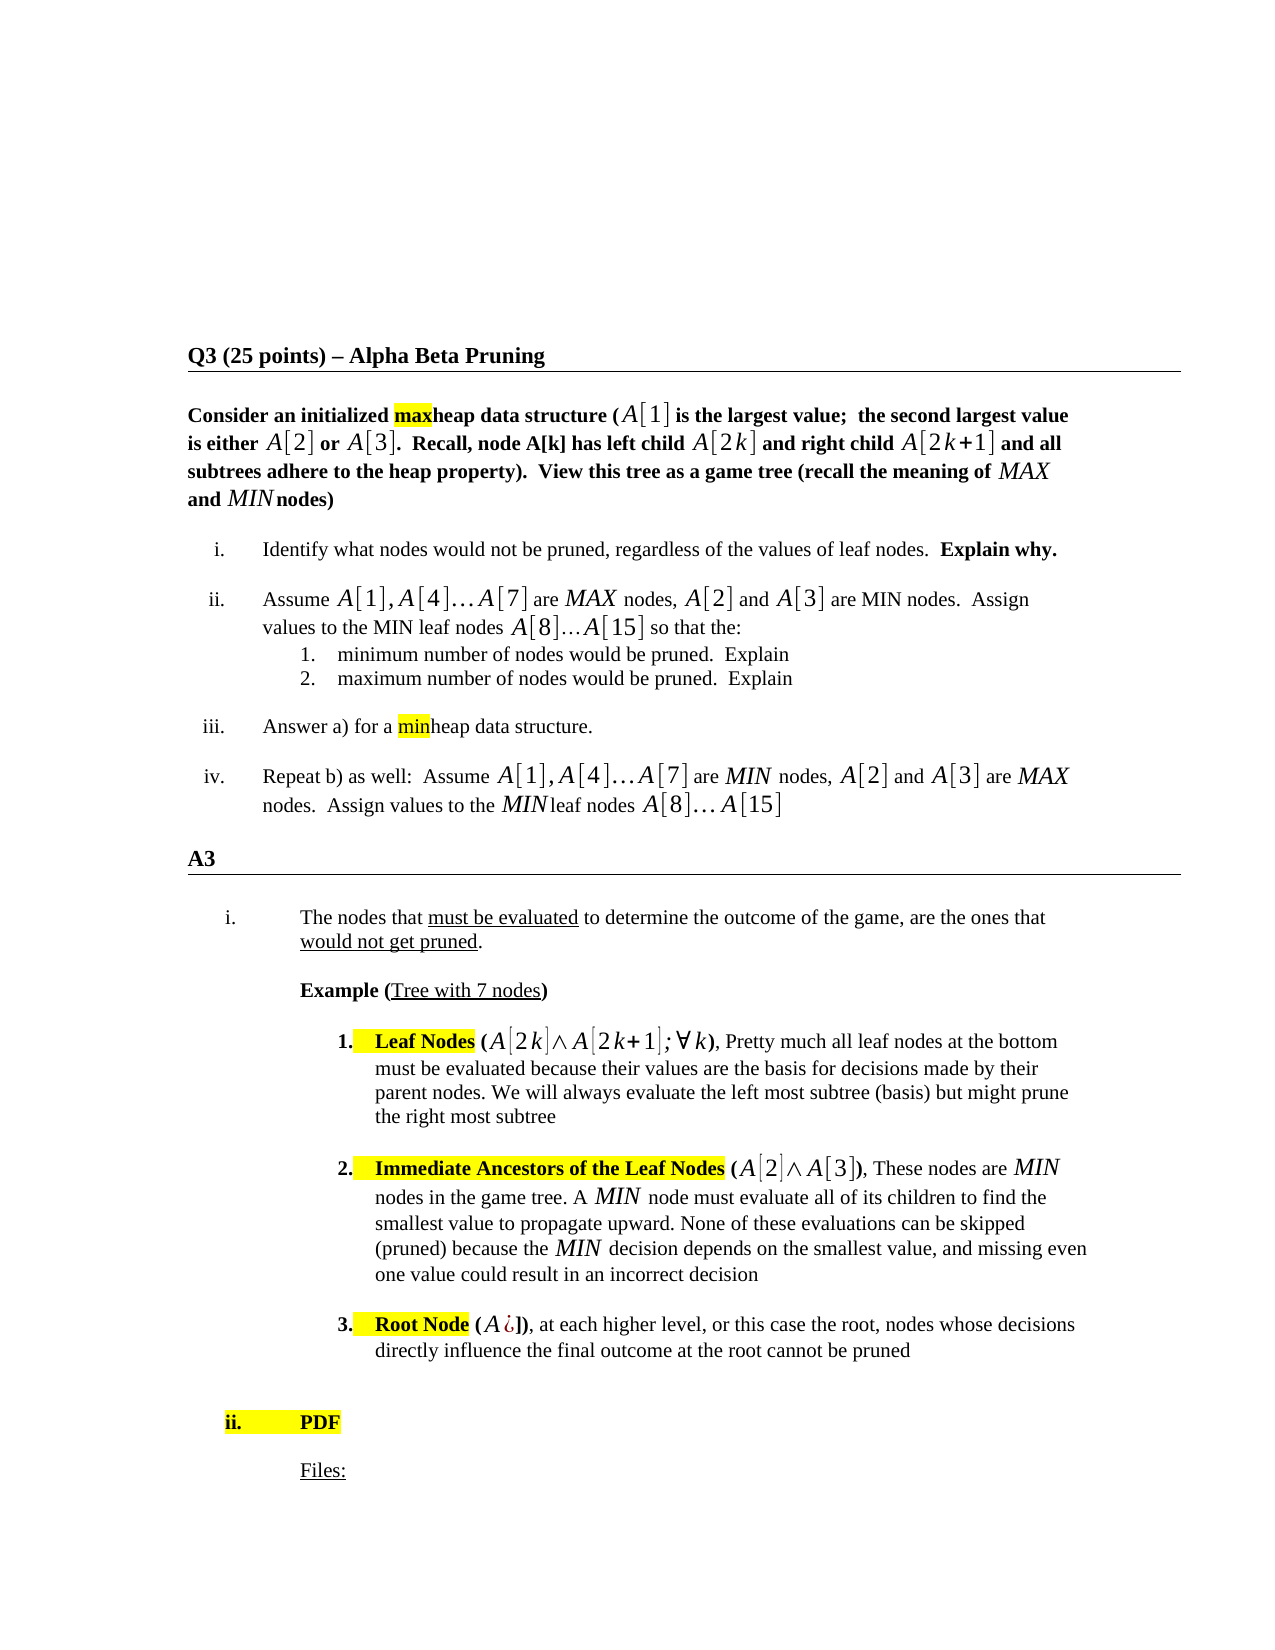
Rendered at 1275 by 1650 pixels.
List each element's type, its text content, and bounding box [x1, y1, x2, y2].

list Root Node (]), at each higher level, or this case the root, nodes whose decisions directly influence the final outcome at the root cannot be pruned [337, 1310, 1087, 1362]
list Immediate Ancestors of the Leaf Nodes (), These nodes are nodes in the game tree. A node must evaluate all of its children to find the smallest value to propagate upward. None of these evaluations can be skipped (pruned) because the decision depends on the smallest value, and missing even one value could result in an incorrect decision [337, 1152, 1087, 1286]
list Files: [300, 1458, 1087, 1482]
list Repeat b) as well: Assume are nodes, and are nodes. Assign values to the leaf nodes [225, 762, 1087, 819]
text Q3 (25 points) – Alpha Beta Pruning [187, 342, 1181, 372]
list PDF [225, 1410, 1087, 1458]
list Assume are nodes, and are MIN nodes. Assign values to the MIN leaf nodes … so that the: [225, 585, 1087, 642]
text Example (Tree with 7 nodes) [262, 977, 1087, 1002]
list Answer a) for a minheap data structure. [225, 714, 398, 738]
list Identify what nodes would not be pruned, regardless of the values of leaf nodes. Explain why. [225, 537, 1087, 561]
list maximum number of nodes would be pruned. Explain [300, 666, 1087, 690]
list Answer a) for a minheap data structure. [430, 714, 1087, 738]
text Consider an initialized maxheap data structure ( is the largest value; the second largest value is either or . Recall, node A[k] has left child and right child and all subtrees adhere to the heap property). View this tree as a game tree (recall the meaning of and nodes) [187, 400, 1087, 512]
text A3 [187, 845, 1181, 875]
list Leaf Nodes (), Pretty much all leaf nodes at the bottom must be evaluated because their values are the basis for decisions made by their parent nodes. We will always evaluate the left most subtree (basis) but might prune the right most subtree [337, 1026, 1087, 1128]
list minimum number of nodes would be pruned. Explain [300, 642, 1087, 666]
list The nodes that must be evaluated to determine the outcome of the game, are the ones that would not get pruned. [225, 905, 1087, 953]
